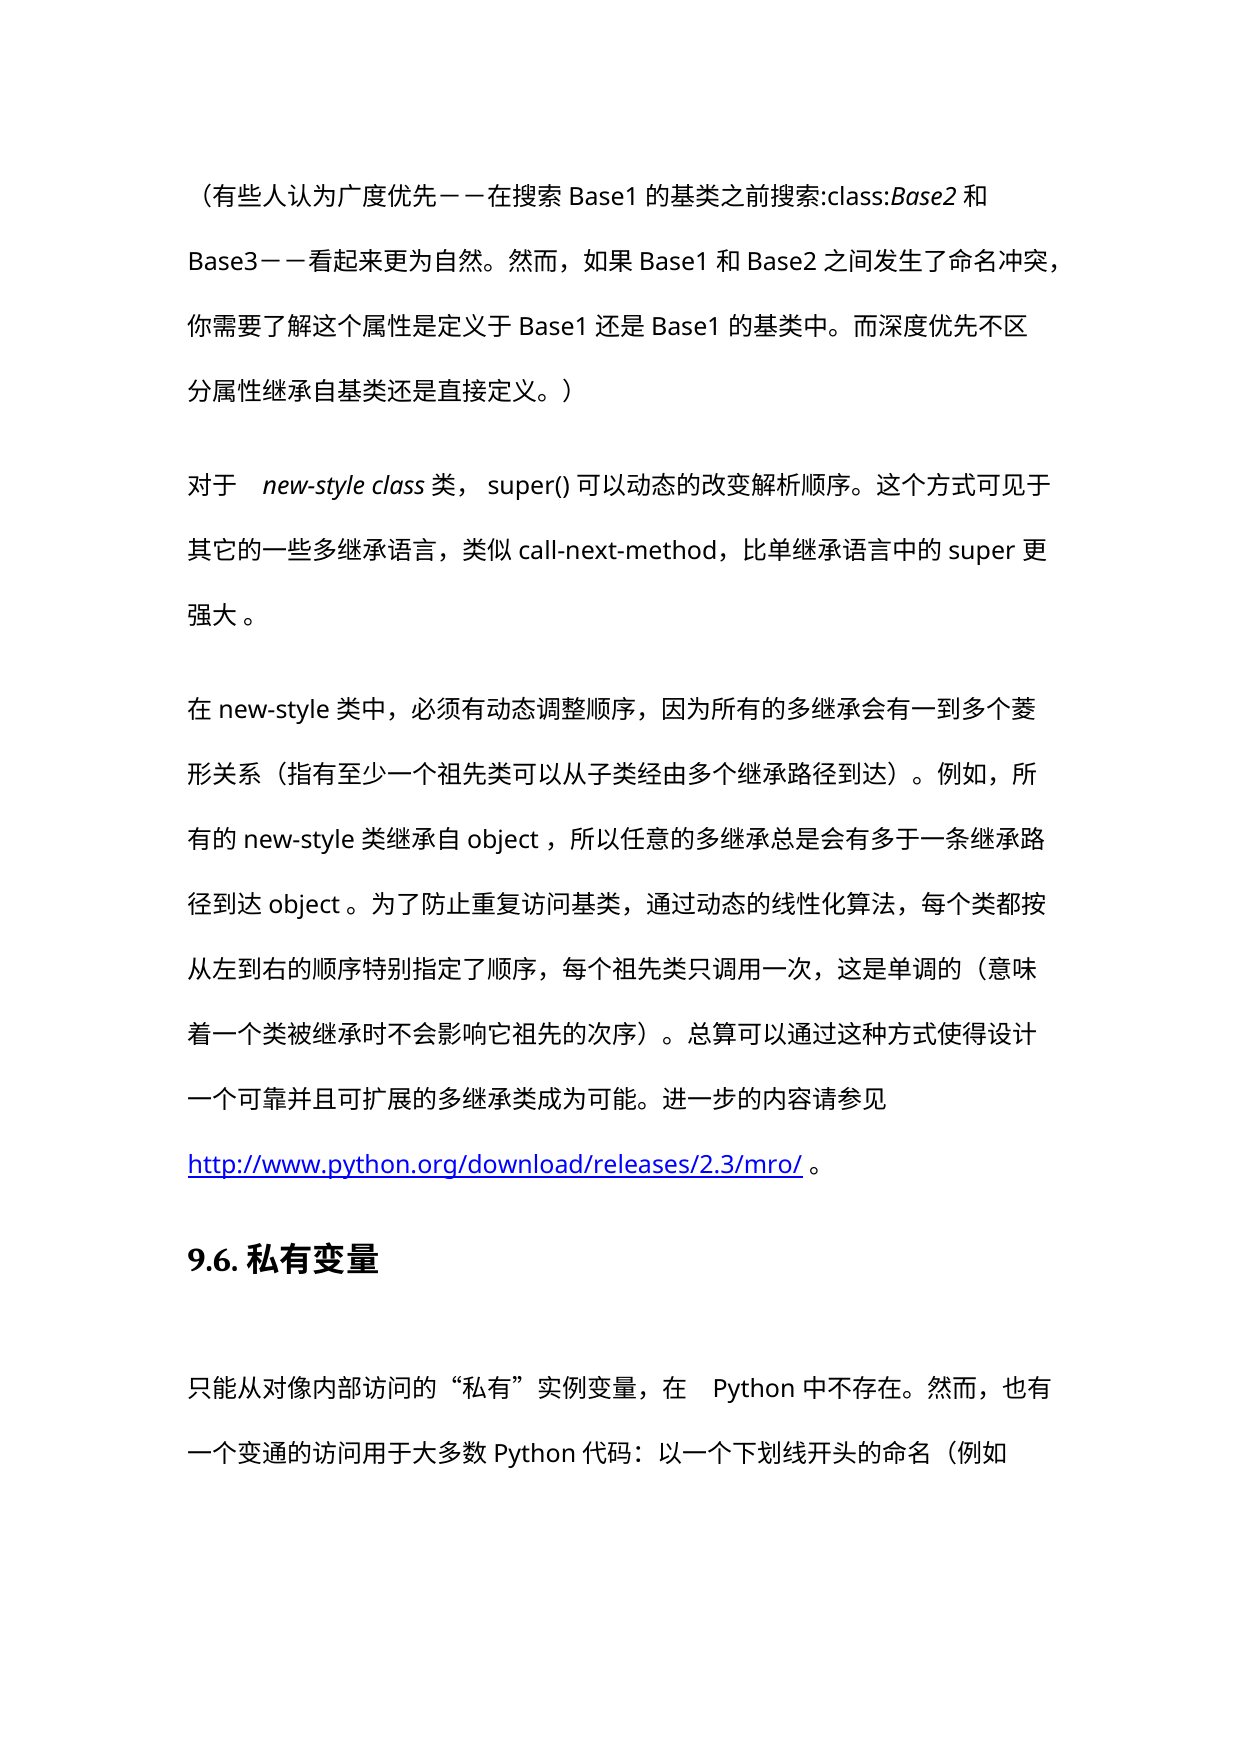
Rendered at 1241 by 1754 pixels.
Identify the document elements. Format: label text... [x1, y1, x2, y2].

subtitle 9.6. 私有变量 [187, 1224, 1053, 1289]
text 对于 new-style class 类， super() 可以动态的改变解析顺序。这个方式可见于其它的一些多继承语言，类似 call-next-method，比单继承语言中的 super 更强大 。 [187, 451, 1053, 646]
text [187, 1354, 1053, 1484]
text （有些人认为广度优先－－在搜索 Base1 的基类之前搜索:class:Base2 和 Base3－－看起来更为自然。然而，如果 Base1 和 Base2 之间发生了命名冲突，你需要了解这个属性是定义于 Base1 还是 Base1 的基类中。而深度优先不区分属性继承自基类还是直接定义。） [187, 162, 1053, 422]
text 在 new-style 类中，必须有动态调整顺序，因为所有的多继承会有一到多个菱形关系（指有至少一个祖先类可以从子类经由多个继承路径到达）。例如，所有的 new-style 类继承自 object ，所以任意的多继承总是会有多于一条继承路径到达 object 。为了防止重复访问基类，通过动态的线性化算法，每个类都按从左到右的顺序特别指定了顺序，每个祖先类只调用一次，这是单调的（意味着一个类被继承时不会影响它祖先的次序）。总算可以通过这种方式使得设计一个可靠并且可扩展的多继承类成为可能。进一步的内容请参见 http://www.python.org/download/releases/2.3/mro/ 。 [187, 675, 1053, 1195]
